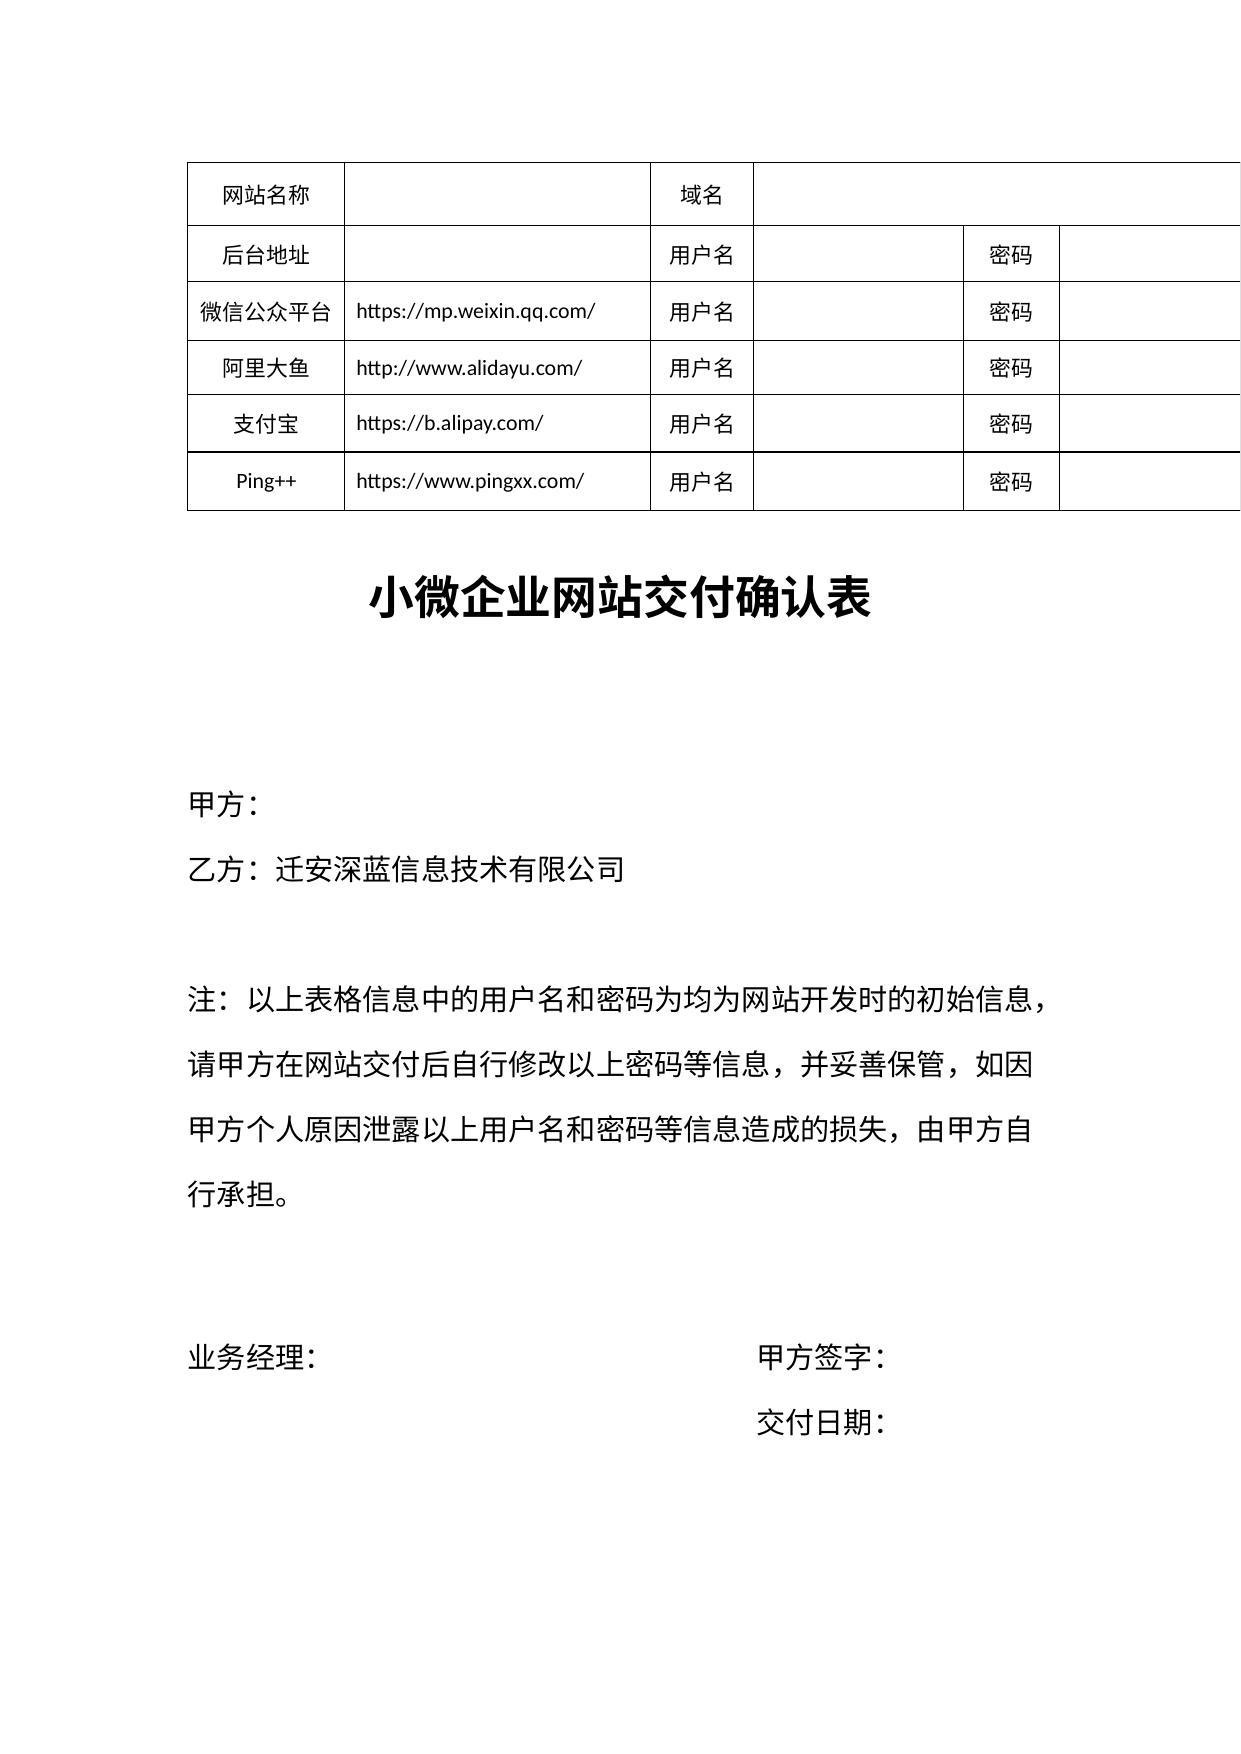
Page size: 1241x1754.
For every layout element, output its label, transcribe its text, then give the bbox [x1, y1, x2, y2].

table_header 域名 [651, 163, 753, 225]
table_header [345, 163, 650, 225]
table_cell 密码 [964, 226, 1059, 281]
table_cell 密码 [964, 282, 1059, 339]
table_cell [1060, 453, 1240, 509]
table_header 网站名称 [188, 163, 344, 225]
table_cell 支付宝 [188, 395, 344, 451]
table_cell 密码 [964, 453, 1059, 509]
table_cell 用户名 [651, 395, 753, 451]
table_cell [754, 453, 963, 509]
table_cell 密码 [964, 395, 1059, 451]
table_cell https://www.pingxx.com/ [345, 453, 650, 509]
table_cell [1060, 226, 1240, 281]
table_cell [1060, 282, 1240, 339]
table_cell 用户名 [651, 453, 753, 509]
subtitle 小微企业网站交付确认表 [187, 546, 1053, 643]
table_cell Ping++ [188, 453, 344, 509]
table_cell [754, 226, 963, 281]
table_cell [1060, 395, 1240, 451]
text 乙方：迁安深蓝信息技术有限公司 [187, 836, 1053, 901]
table_cell [754, 282, 963, 339]
table_header [754, 163, 1240, 225]
table_cell [1060, 341, 1240, 393]
text 交付日期： [712, 1388, 1053, 1453]
text 甲方： [187, 771, 1053, 836]
table_cell 后台地址 [188, 226, 344, 281]
table_cell https://mp.weixin.qq.com/ [345, 282, 650, 339]
table_cell 密码 [964, 341, 1059, 393]
table_cell http://www.alidayu.com/ [345, 341, 650, 393]
text 注：以上表格信息中的用户名和密码为均为网站开发时的初始信息，请甲方在网站交付后自行修改以上密码等信息，并妥善保管，如因甲方个人原因泄露以上用户名和密码等信息造成的损失，由甲方自行承担。 [187, 966, 1053, 1226]
table_cell 微信公众平台 [188, 282, 344, 339]
table_cell [754, 341, 963, 393]
table_cell https://b.alipay.com/ [345, 395, 650, 451]
table_cell 阿里大鱼 [188, 341, 344, 393]
table_cell 用户名 [651, 282, 753, 339]
text 业务经理： 甲方签字： [187, 1323, 1053, 1388]
table_cell [345, 226, 650, 281]
table_cell [754, 395, 963, 451]
table_cell 用户名 [651, 226, 753, 281]
table_cell 用户名 [651, 341, 753, 393]
